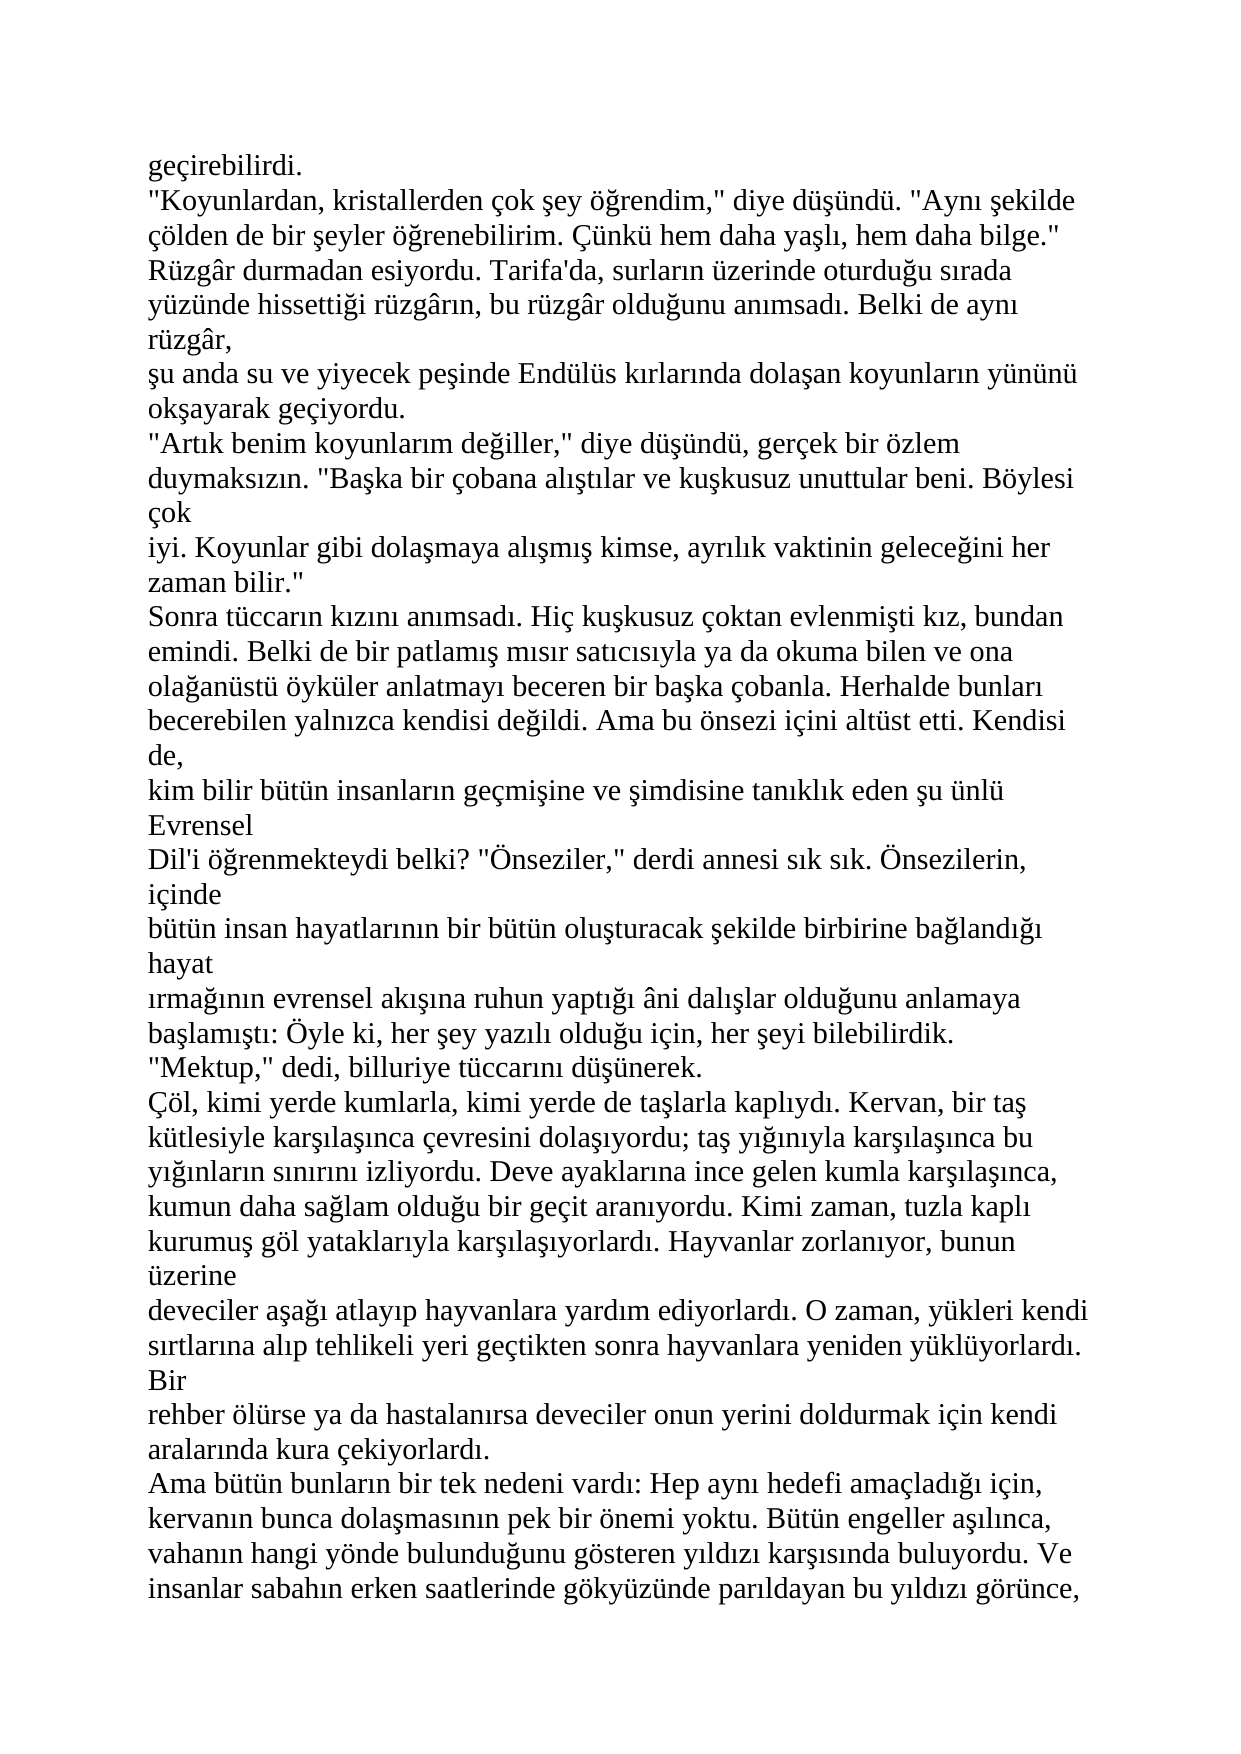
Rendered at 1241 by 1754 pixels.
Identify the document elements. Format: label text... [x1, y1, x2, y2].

text Ama bütün bunların bir tek nedeni vardı: Hep aynı hedefi amaçladığı için, [148, 1466, 1093, 1500]
text kervanın bunca dolaşmasının pek bir önemi yoktu. Bütün engeller aşılınca, [148, 1500, 1093, 1535]
text kurumuş göl yataklarıyla karşılaşıyorlardı. Hayvanlar zorlanıyor, bunun üzerine [148, 1223, 1093, 1292]
text Dil'i öğrenmekteydi belki? "Önseziler," derdi annesi sık sık. Önsezilerin, içinde [148, 841, 1093, 911]
text Sonra tüccarın kızını anımsadı. Hiç kuşkusuz çoktan evlenmişti kız, bundan [148, 598, 1093, 633]
text vahanın hangi yönde bulunduğunu gösteren yıldızı karşısında buluyordu. Ve [148, 1535, 1093, 1570]
text yığınların sınırını izliyordu. Deve ayaklarına ince gelen kumla karşılaşınca, [148, 1153, 1093, 1188]
text kumun daha sağlam olduğu bir geçit aranıyordu. Kimi zaman, tuzla kaplı [148, 1188, 1093, 1223]
text Rüzgâr durmadan esiyordu. Tarifa'da, surların üzerinde oturduğu sırada [148, 252, 1093, 286]
text okşayarak geçiyordu. [148, 390, 1093, 425]
text becerebilen yalnızca kendisi değildi. Ama bu önsezi içini altüst etti. Kendisi de, [148, 703, 1093, 772]
text aralarında kura çekiyorlardı. [148, 1431, 1093, 1466]
text iyi. Koyunlar gibi dolaşmaya alışmış kimse, ayrılık vaktinin geleceğini her [148, 529, 1093, 564]
text başlamıştı: Öyle ki, her şey yazılı olduğu için, her şeyi bilebilirdik. [148, 1015, 1093, 1049]
text insanlar sabahın erken saatlerinde gökyüzünde parıldayan bu yıldızı görünce, [148, 1570, 1093, 1604]
text "Mektup," dedi, billuriye tüccarını düşünerek. [148, 1049, 1093, 1084]
text rehber ölürse ya da hastalanırsa deveciler onun yerini doldurmak için kendi [148, 1396, 1093, 1431]
text şu anda su ve yiyecek peşinde Endülüs kırlarında dolaşan koyunların yününü [148, 356, 1093, 390]
text "Artık benim koyunlarım değiller," diye düşündü, gerçek bir özlem [148, 425, 1093, 460]
text çölden de bir şeyler öğrenebilirim. Çünkü hem daha yaşlı, hem daha bilge." [148, 217, 1093, 252]
text emindi. Belki de bir patlamış mısır satıcısıyla ya da okuma bilen ve ona [148, 633, 1093, 668]
text duymaksızın. "Başka bir çobana alıştılar ve kuşkusuz unuttular beni. Böylesi çok [148, 460, 1093, 529]
text kim bilir bütün insanların geçmişine ve şimdisine tanıklık eden şu ünlü Evrensel [148, 772, 1093, 841]
text bütün insan hayatlarının bir bütün oluşturacak şekilde birbirine bağlandığı hayat [148, 911, 1093, 980]
text sırtlarına alıp tehlikeli yeri geçtikten sonra hayvanlara yeniden yüklüyorlardı. Bir [148, 1327, 1093, 1396]
text zaman bilir." [148, 564, 1093, 598]
text Çöl, kimi yerde kumlarla, kimi yerde de taşlarla kaplıydı. Kervan, bir taş [148, 1084, 1093, 1119]
text deveciler aşağı atlayıp hayvanlara yardım ediyorlardı. O zaman, yükleri kendi [148, 1292, 1093, 1327]
text geçirebilirdi. [148, 148, 1093, 182]
text kütlesiyle karşılaşınca çevresini dolaşıyordu; taş yığınıyla karşılaşınca bu [148, 1119, 1093, 1153]
text yüzünde hissettiği rüzgârın, bu rüzgâr olduğunu anımsadı. Belki de aynı rüzgâr, [148, 286, 1093, 356]
text ırmağının evrensel akışına ruhun yaptığı âni dalışlar olduğunu anlamaya [148, 980, 1093, 1015]
text "Koyunlardan, kristallerden çok şey öğrendim," diye düşündü. "Aynı şekilde [148, 182, 1093, 217]
text olağanüstü öyküler anlatmayı beceren bir başka çobanla. Herhalde bunları [148, 668, 1093, 703]
